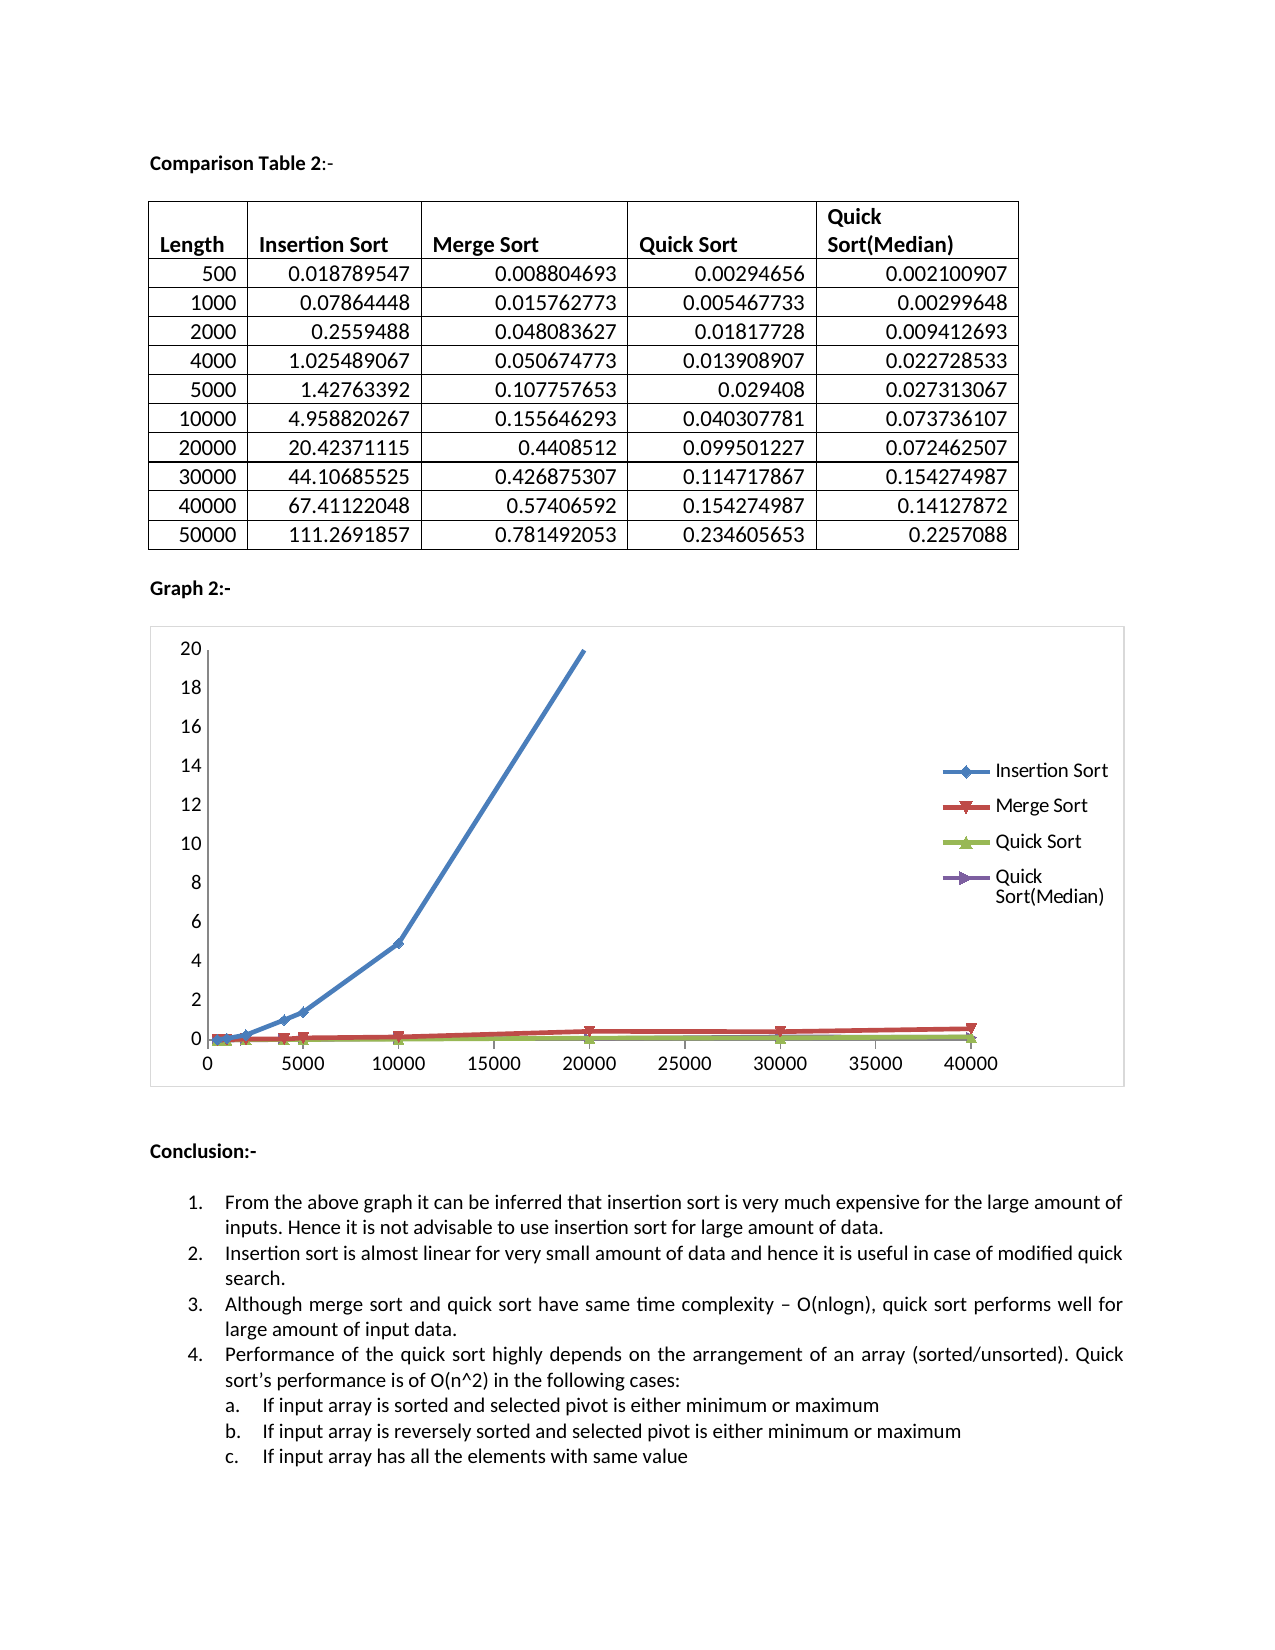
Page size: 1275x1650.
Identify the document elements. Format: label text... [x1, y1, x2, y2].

table_cell 50000 [149, 521, 247, 548]
table_header Quick Sort [628, 202, 816, 258]
table_cell 0.005467733 [628, 288, 816, 316]
table_header Merge Sort [422, 202, 627, 258]
table_cell 0.155646293 [422, 404, 627, 432]
table_cell 0.14127872 [817, 491, 1018, 519]
list Although merge sort and quick sort have same time complexity – O(nlogn), quick sort performs well for large amount of input data. [187, 1291, 1125, 1342]
table_cell 0.099501227 [628, 433, 816, 461]
table_cell 40000 [149, 491, 247, 519]
list Performance of the quick sort highly depends on the arrangement of an array (sorted/unsorted). Quick sort’s performance is of O(n^2) in the following cases: [187, 1342, 1125, 1392]
table_cell 111.2691857 [248, 521, 421, 548]
table_cell 0.107757653 [422, 375, 627, 403]
table_cell 5000 [149, 375, 247, 403]
table_cell 2000 [149, 317, 247, 345]
table_cell 0.426875307 [422, 463, 627, 490]
list If input array is sorted and selected pivot is either minimum or maximum [225, 1392, 1125, 1418]
table_cell 0.040307781 [628, 404, 816, 432]
table_cell 0.114717867 [628, 463, 816, 490]
table_cell 0.00294656 [628, 259, 816, 287]
table_cell 0.048083627 [422, 317, 627, 345]
list If input array has all the elements with same value [225, 1443, 1125, 1469]
table_header Quick Sort(Median) [817, 202, 1018, 258]
text Conclusion:- [150, 1138, 1125, 1164]
table_cell 0.002100907 [817, 259, 1018, 287]
list From the above graph it can be inferred that insertion sort is very much expensive for the large amount of inputs. Hence it is not advisable to use insertion sort for large amount of data. [187, 1189, 1125, 1240]
table_cell 20000 [149, 433, 247, 461]
table_cell 0.022728533 [817, 346, 1018, 374]
table_cell 10000 [149, 404, 247, 432]
table_cell 0.009412693 [817, 317, 1018, 345]
table_cell 0.4408512 [422, 433, 627, 461]
table_cell 30000 [149, 463, 247, 490]
list Insertion sort is almost linear for very small amount of data and hence it is useful in case of modified quick search. [187, 1240, 1125, 1291]
table_cell 0.050674773 [422, 346, 627, 374]
table_cell 0.2559488 [248, 317, 421, 345]
table_cell 0.008804693 [422, 259, 627, 287]
table_cell 1.025489067 [248, 346, 421, 374]
table_cell 20.42371115 [248, 433, 421, 461]
table_cell 0.2257088 [817, 521, 1018, 548]
table_cell 0.013908907 [628, 346, 816, 374]
table_header Length [149, 202, 247, 258]
table_cell 0.07864448 [248, 288, 421, 316]
table_cell 0.154274987 [628, 491, 816, 519]
table_cell 0.01817728 [628, 317, 816, 345]
table_cell 0.154274987 [817, 463, 1018, 490]
table_cell 4.958820267 [248, 404, 421, 432]
text Graph 2:- [150, 575, 1125, 600]
list If input array is reversely sorted and selected pivot is either minimum or maximum [225, 1418, 1125, 1443]
table_cell 0.027313067 [817, 375, 1018, 403]
table_cell 1000 [149, 288, 247, 316]
table_cell 0.072462507 [817, 433, 1018, 461]
table_cell 0.781492053 [422, 521, 627, 548]
table_cell 67.41122048 [248, 491, 421, 519]
table_cell 0.029408 [628, 375, 816, 403]
table_cell 1.42763392 [248, 375, 421, 403]
table_cell 0.57406592 [422, 491, 627, 519]
table_cell 0.015762773 [422, 288, 627, 316]
table_cell 4000 [149, 346, 247, 374]
table_cell 0.00299648 [817, 288, 1018, 316]
table_cell 0.234605653 [628, 521, 816, 548]
table_cell 0.018789547 [248, 259, 421, 287]
table_cell 44.10685525 [248, 463, 421, 490]
table_cell 500 [149, 259, 247, 287]
text Comparison Table 2:- [150, 150, 1125, 175]
table_cell 0.073736107 [817, 404, 1018, 432]
table_header Insertion Sort [248, 202, 421, 258]
